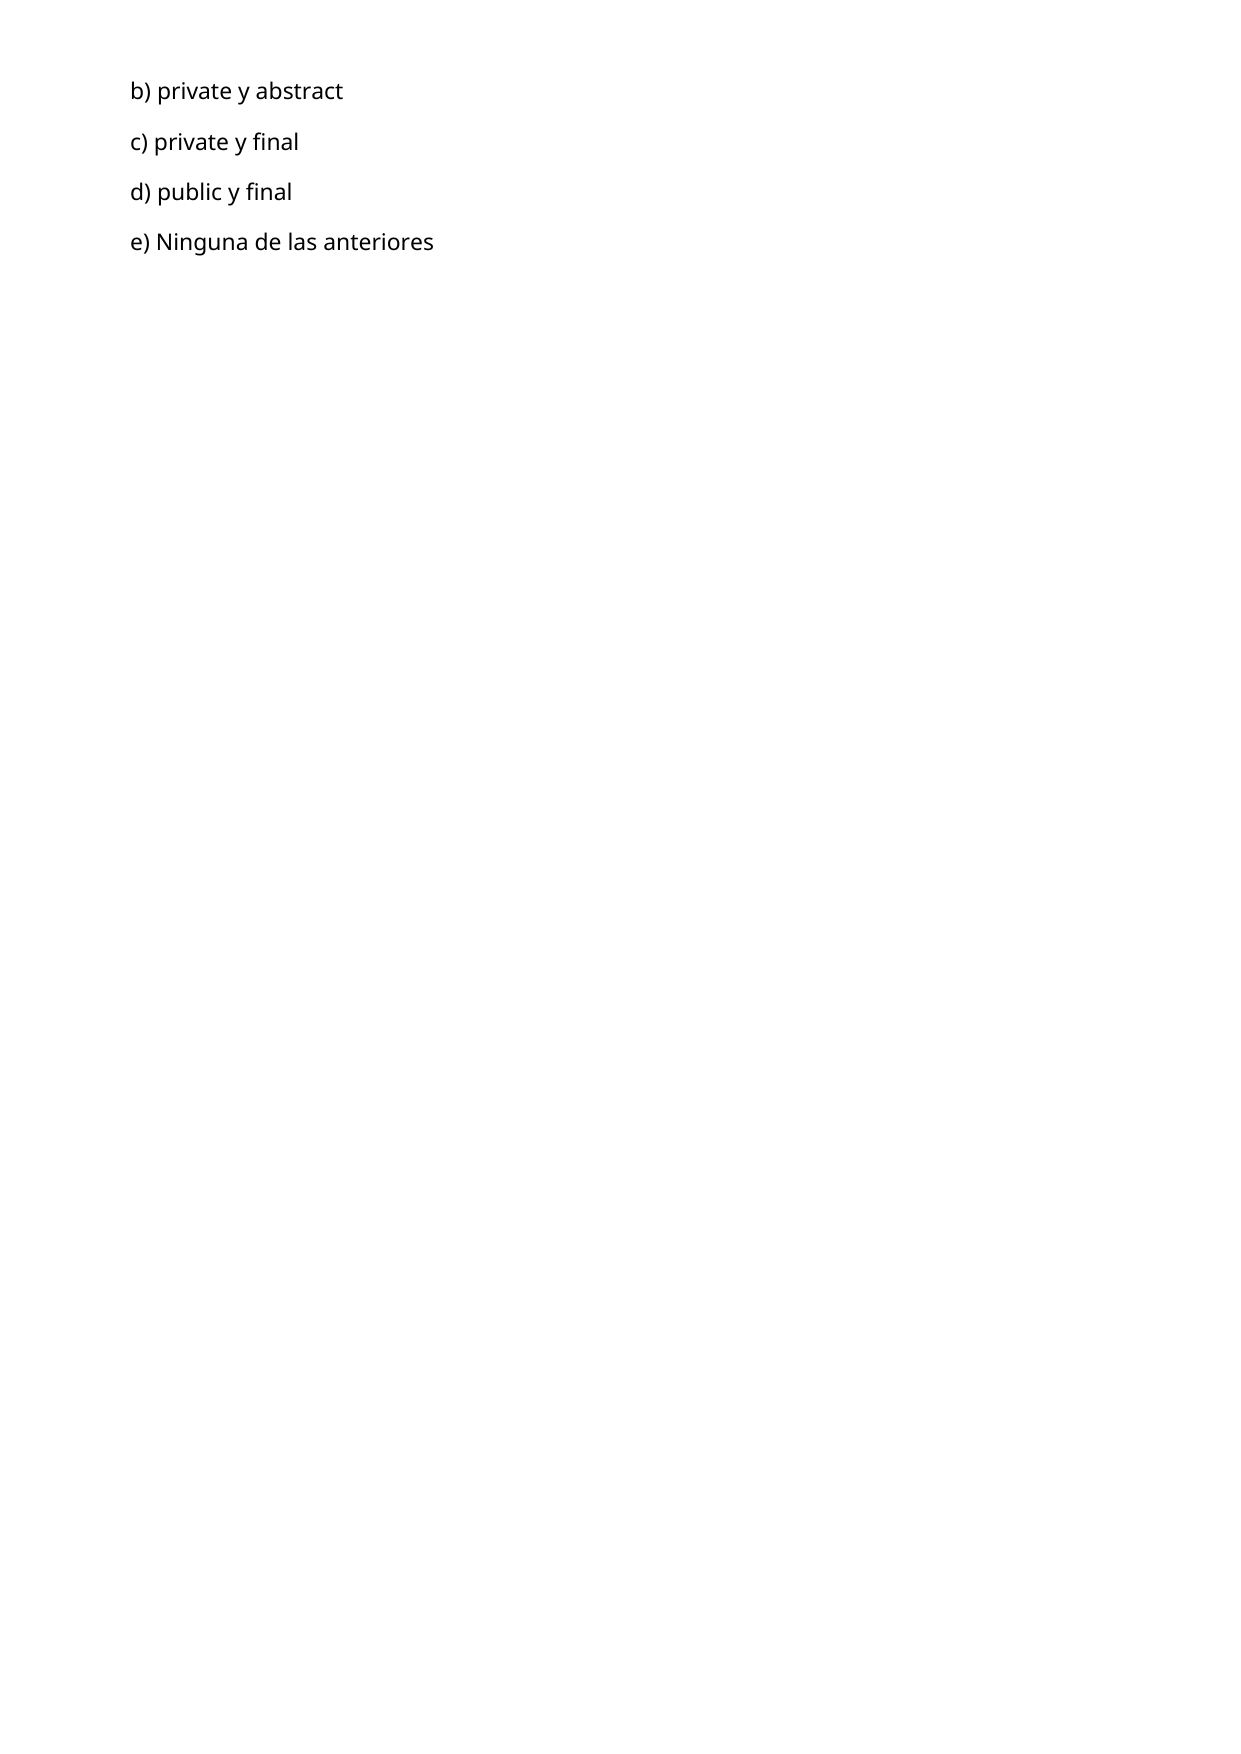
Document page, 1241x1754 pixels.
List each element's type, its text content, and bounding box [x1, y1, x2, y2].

text c) private y final [130, 125, 1165, 157]
text d) public y final [130, 176, 1165, 207]
text e) Ninguna de las anteriores [130, 226, 1165, 257]
text b) private y abstract [130, 75, 1165, 106]
